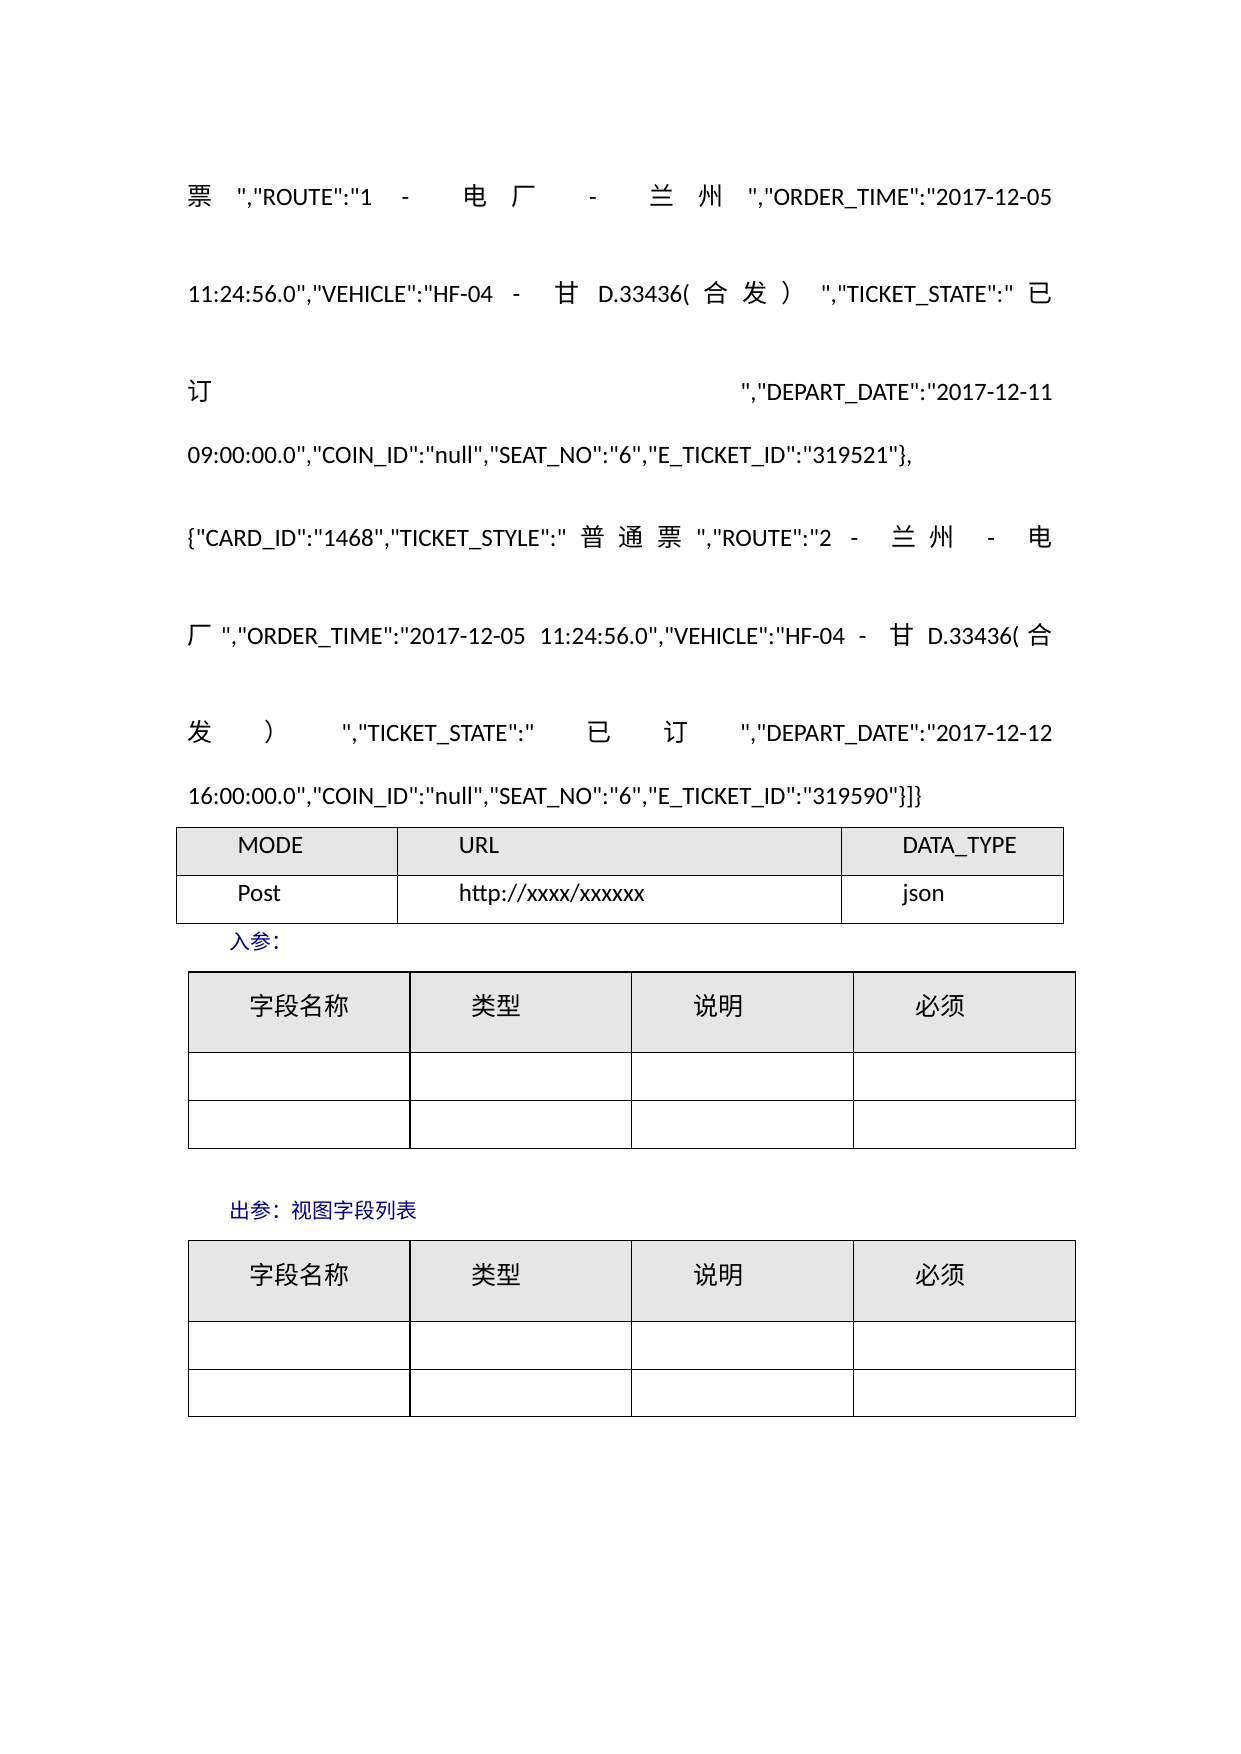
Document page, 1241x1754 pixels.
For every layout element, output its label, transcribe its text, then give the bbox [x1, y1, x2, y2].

table_cell [189, 1322, 409, 1368]
table_cell [189, 1101, 409, 1147]
table_cell [189, 1053, 409, 1099]
table_header MODE [177, 828, 397, 875]
table_cell [411, 1370, 631, 1416]
table_header 说明 [632, 973, 853, 1052]
text 入参： [187, 924, 1053, 956]
table_header 必须 [854, 973, 1075, 1052]
table_cell [854, 1101, 1075, 1147]
table_cell [854, 1370, 1075, 1416]
table_cell [411, 1053, 631, 1099]
table_cell [854, 1053, 1075, 1099]
table_cell [411, 1322, 631, 1368]
table_header 字段名称 [189, 1241, 409, 1321]
table_header DATA_TYPE [842, 828, 1063, 875]
table_header URL [398, 828, 841, 875]
table_header 类型 [411, 973, 631, 1052]
table_cell Post [177, 876, 397, 923]
table_cell [189, 1370, 409, 1416]
table_header 说明 [632, 1241, 853, 1321]
table_cell [411, 1101, 631, 1147]
table_header 字段名称 [189, 973, 409, 1052]
table_cell [854, 1322, 1075, 1368]
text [187, 162, 1053, 812]
table_cell [632, 1101, 853, 1147]
table_header 类型 [411, 1241, 631, 1321]
table_header 必须 [854, 1241, 1075, 1321]
table_cell [632, 1370, 853, 1416]
table_cell json [842, 876, 1063, 923]
text 出参：视图字段列表 [187, 1193, 1053, 1225]
table_cell http://xxxx/xxxxxx [398, 876, 841, 923]
table_cell [632, 1322, 853, 1368]
table_cell [632, 1053, 853, 1099]
